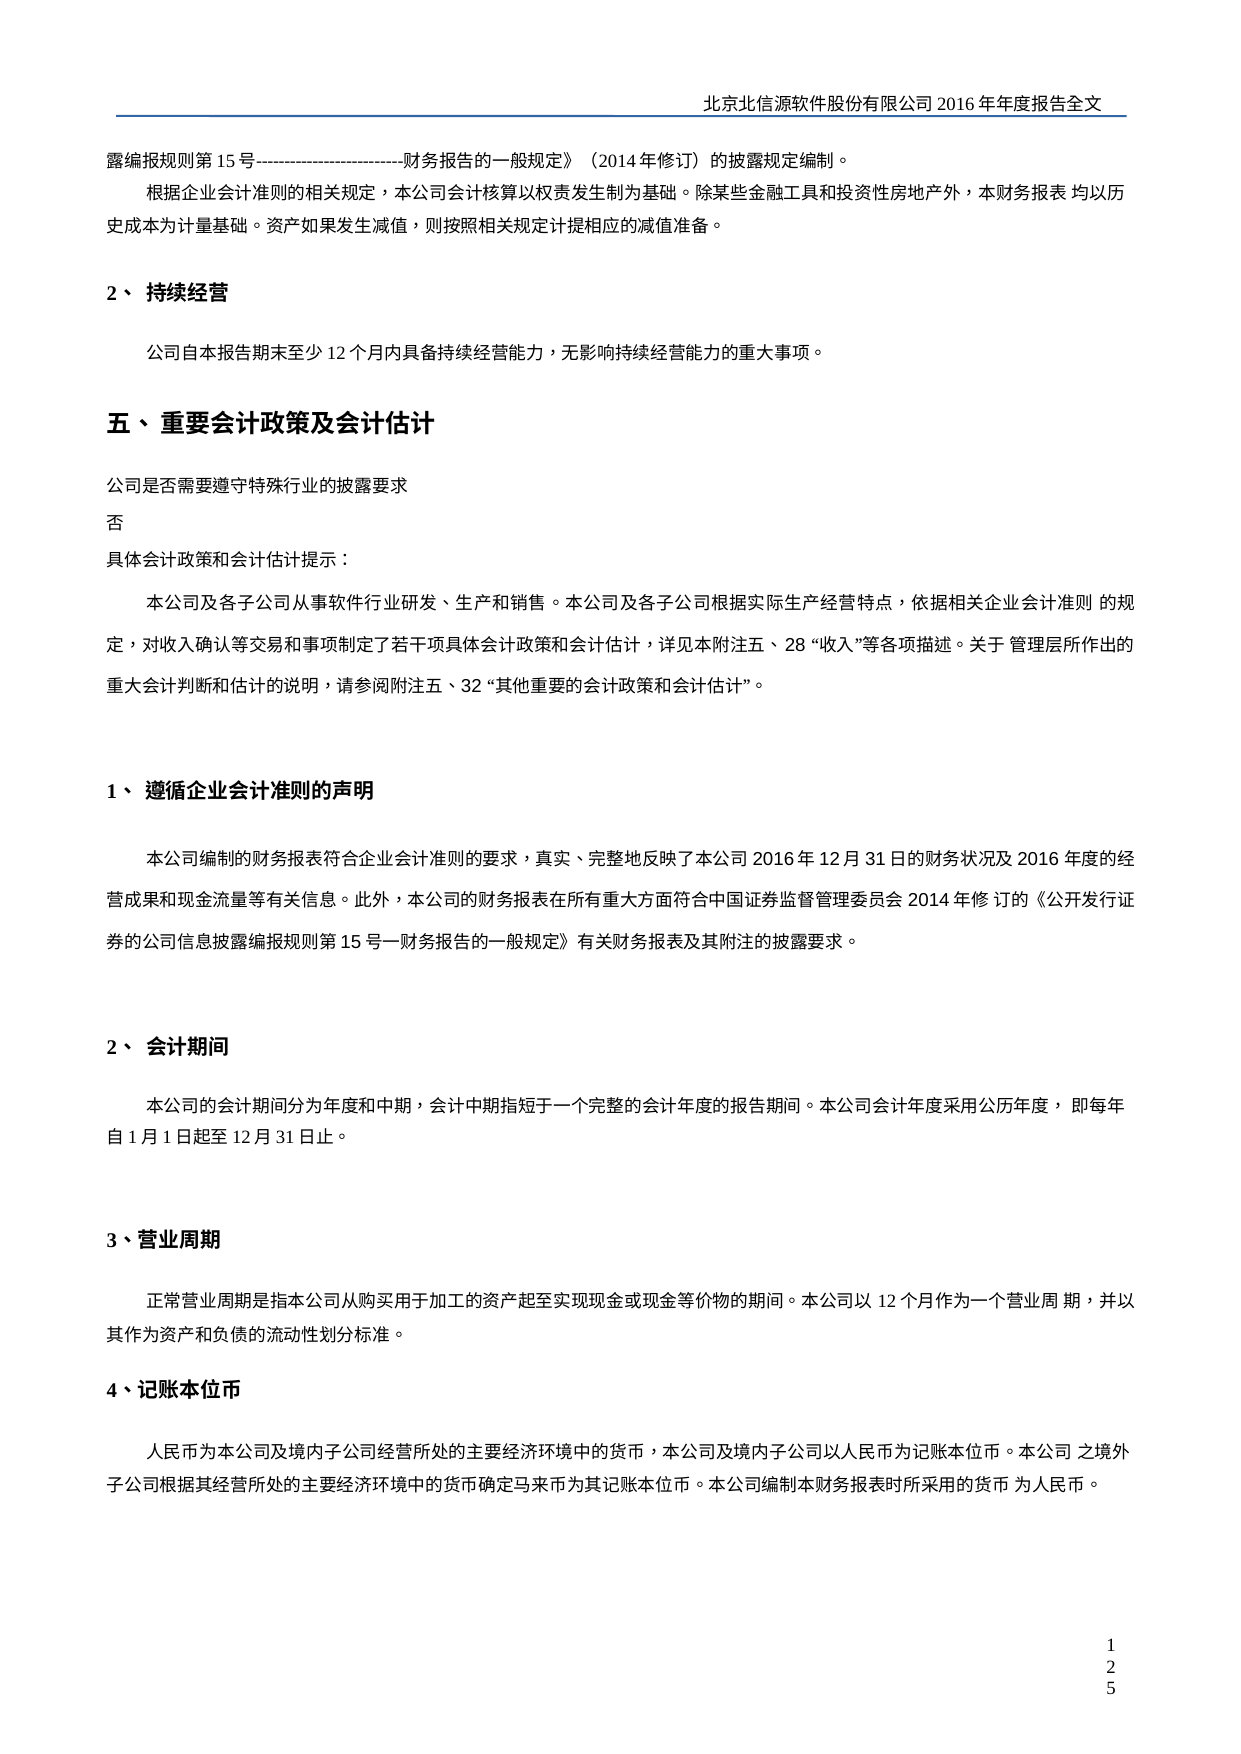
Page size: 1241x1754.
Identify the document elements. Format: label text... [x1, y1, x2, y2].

text 本公司的会计期间分为年度和中期，会计中期指短于一个完整的会计年度的报告期间。本公司会计年度采用公历年度， 即每年自1月1日起至12月31日止。 [106, 1087, 1135, 1150]
text 本公司编制的财务报表符合企业会计准则的要求，真实、完整地反映了本公司2016年12月31日的财务状况及2016 年度的经营成果和现金流量等有关信息。此外，本公司的财务报表在所有重大方面符合中国证券监督管理委员会2014年修 订的《公开发行证券的公司信息披露编报规则第15号一财务报告的一般规定》有关财务报表及其附注的披露要求。 [106, 832, 1135, 957]
text 人民币为本公司及境内子公司经营所处的主要经济环境中的货币，本公司及境内子公司以人民币为记账本位币。本公司 之境外子公司根据其经营所处的主要经济环境中的货币确定马来币为其记账本位币。本公司编制本财务报表时所采用的货币 为人民币。 [106, 1433, 1135, 1498]
text 本公司及各子公司从事软件行业研发、生产和销售。本公司及各子公司根据实际生产经营特点，依据相关企业会计准则 的规定，对收入确认等交易和事项制定了若干项具体会计政策和会计估计，详见本附注五、28 “收入”等各项描述。关于 管理层所作出的重大会计判断和估计的说明，请参阅附注五、32 “其他重要的会计政策和会计估计”。 [106, 577, 1135, 701]
text 五、 重要会计政策及会计估计 [106, 406, 1135, 440]
text 根据企业会计准则的相关规定，本公司会计核算以权责发生制为基础。除某些金融工具和投资性房地产外，本财务报表 均以历史成本为计量基础。资产如果发生减值，则按照相关规定计提相应的减值准备。 [106, 174, 1135, 239]
text 公司是否需要遵守特殊行业的披露要求 [106, 467, 1135, 499]
text 3、营业周期 [106, 1225, 1135, 1254]
text 否 [106, 503, 1135, 536]
text 4、记账本位币 [106, 1375, 1135, 1403]
text 2、 持续经营 [106, 278, 1135, 307]
text 公司自本报告期末至少12个月内具备持续经营能力，无影响持续经营能力的重大事项。 [106, 334, 1135, 366]
text 具体会计政策和会计估计提示： [106, 540, 1135, 572]
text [106, 142, 1135, 174]
text 正常营业周期是指本公司从购买用于加工的资产起至实现现金或现金等价物的期间。本公司以12个月作为一个营业周 期，并以其作为资产和负债的流动性划分标准。 [106, 1281, 1135, 1348]
text 1、 遵循企业会计准则的声明 [106, 776, 1135, 804]
text 2、 会计期间 [106, 1032, 1135, 1060]
